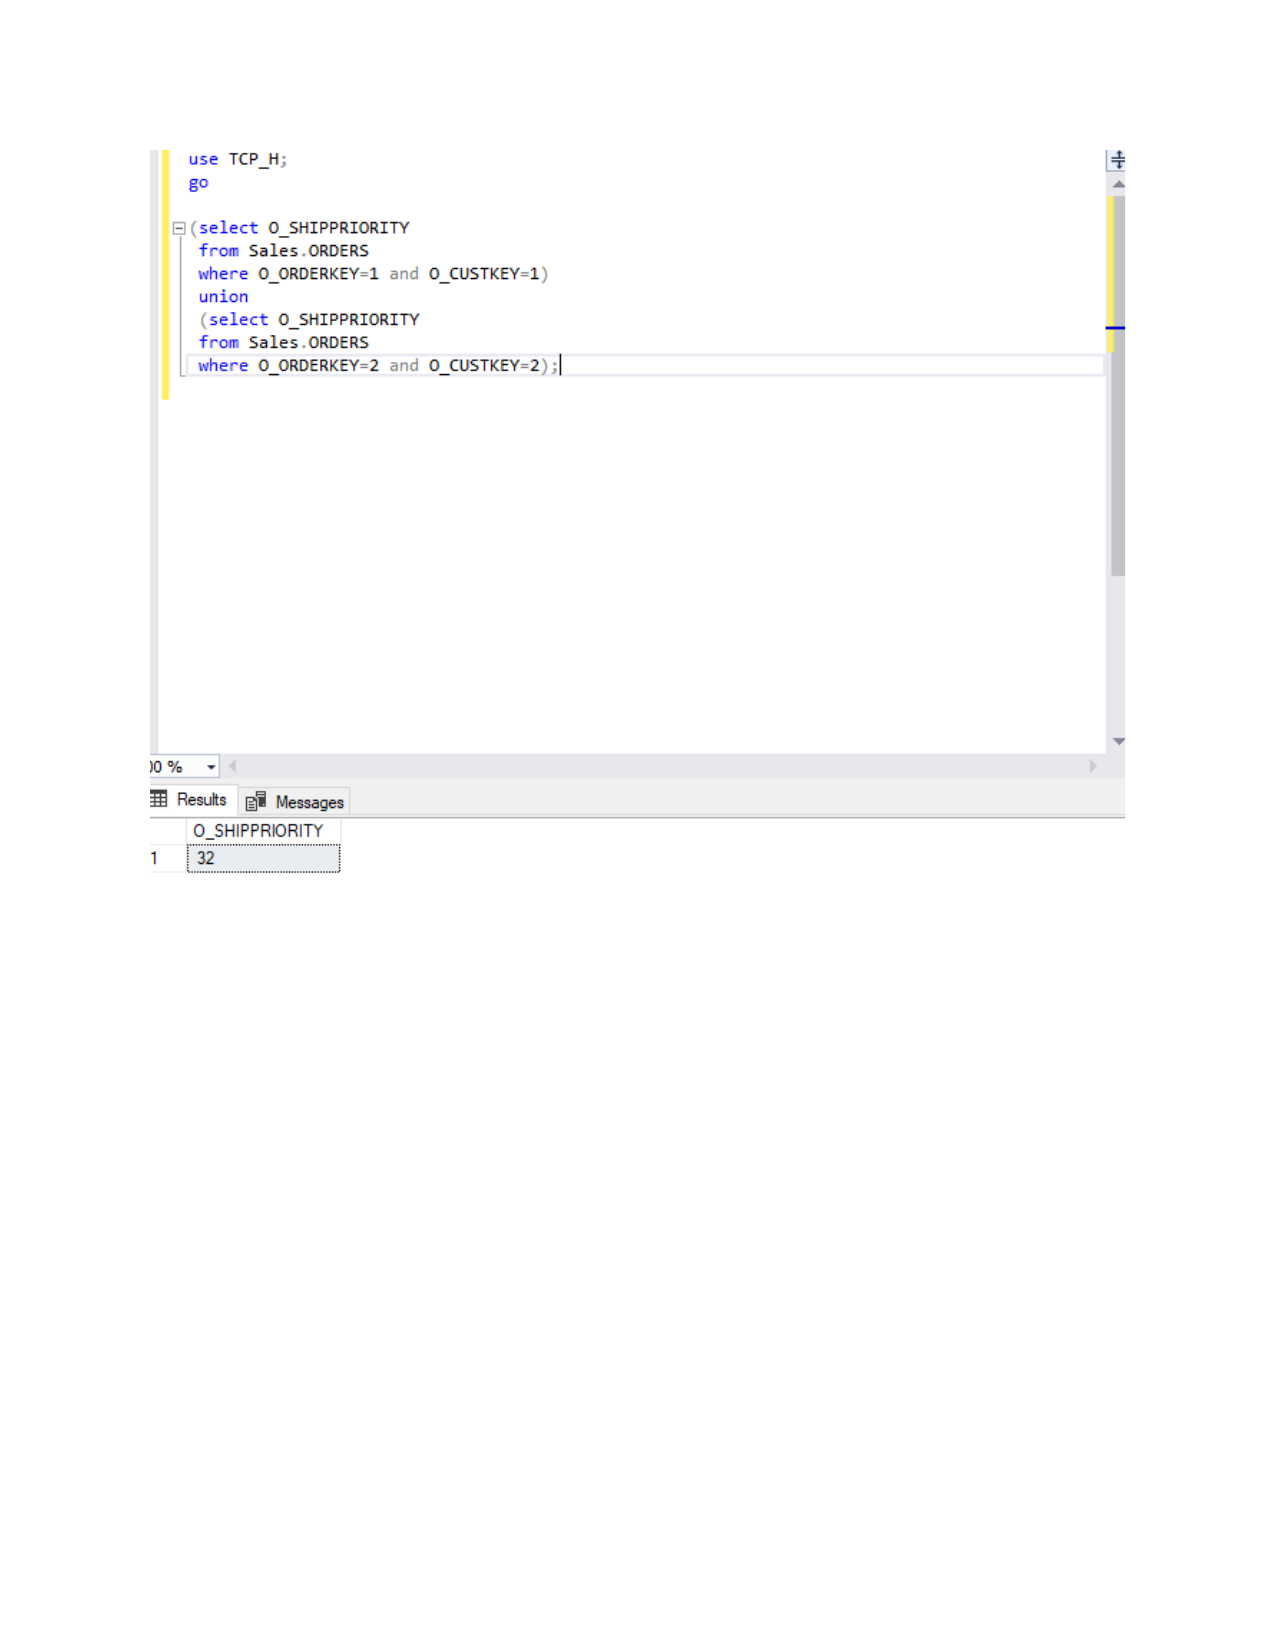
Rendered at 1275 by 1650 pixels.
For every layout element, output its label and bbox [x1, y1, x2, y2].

picture [150, 150, 1125, 1078]
